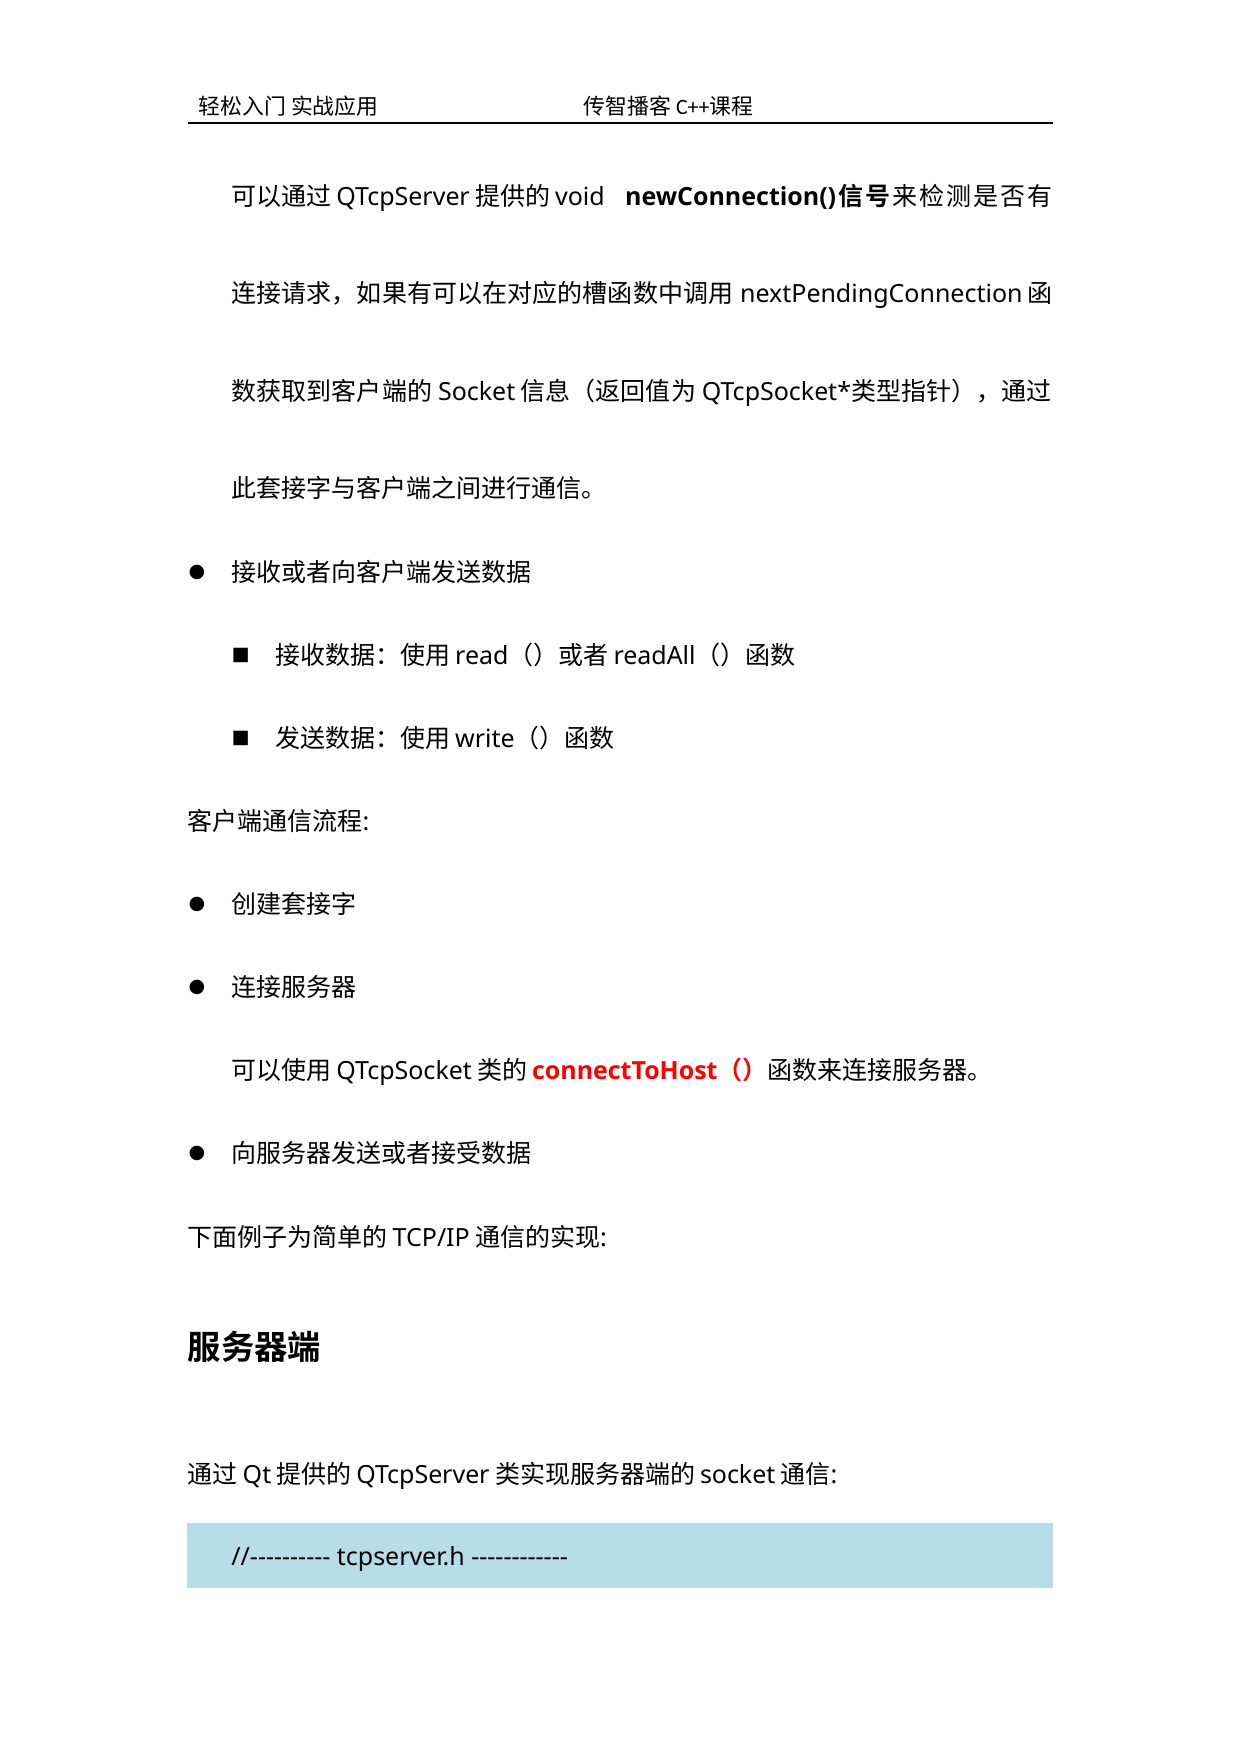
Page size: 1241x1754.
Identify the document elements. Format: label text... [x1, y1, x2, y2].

list 接收数据：使用read（）或者readAll（）函数 [231, 621, 1053, 686]
text 通过Qt提供的QTcpServer类实现服务器端的socket通信: [187, 1440, 1053, 1505]
text 客户端通信流程: [187, 787, 1053, 852]
list 接收或者向客户端发送数据 [187, 538, 1053, 603]
text //---------- tcpserver.h ------------ [187, 1523, 1053, 1588]
text 可以使用QTcpSocket类的connectToHost（）函数来连接服务器。 [231, 1036, 1053, 1101]
subtitle 服务器端 [187, 1313, 1053, 1378]
text 可以通过QTcpServer提供的void newConnection()信号来检测是否有连接请求，如果有可以在对应的槽函数中调用nextPendingConnection函数获取到客户端的Socket信息（返回值为QTcpSocket*类型指针），通过此套接字与客户端之间进行通信。 [231, 162, 1053, 519]
text 下面例子为简单的TCP/IP通信的实现: [187, 1203, 1053, 1268]
list 发送数据：使用write（）函数 [231, 704, 1053, 769]
list 连接服务器 [187, 953, 1053, 1018]
list 创建套接字 [187, 870, 1053, 935]
list 向服务器发送或者接受数据 [187, 1119, 1053, 1184]
